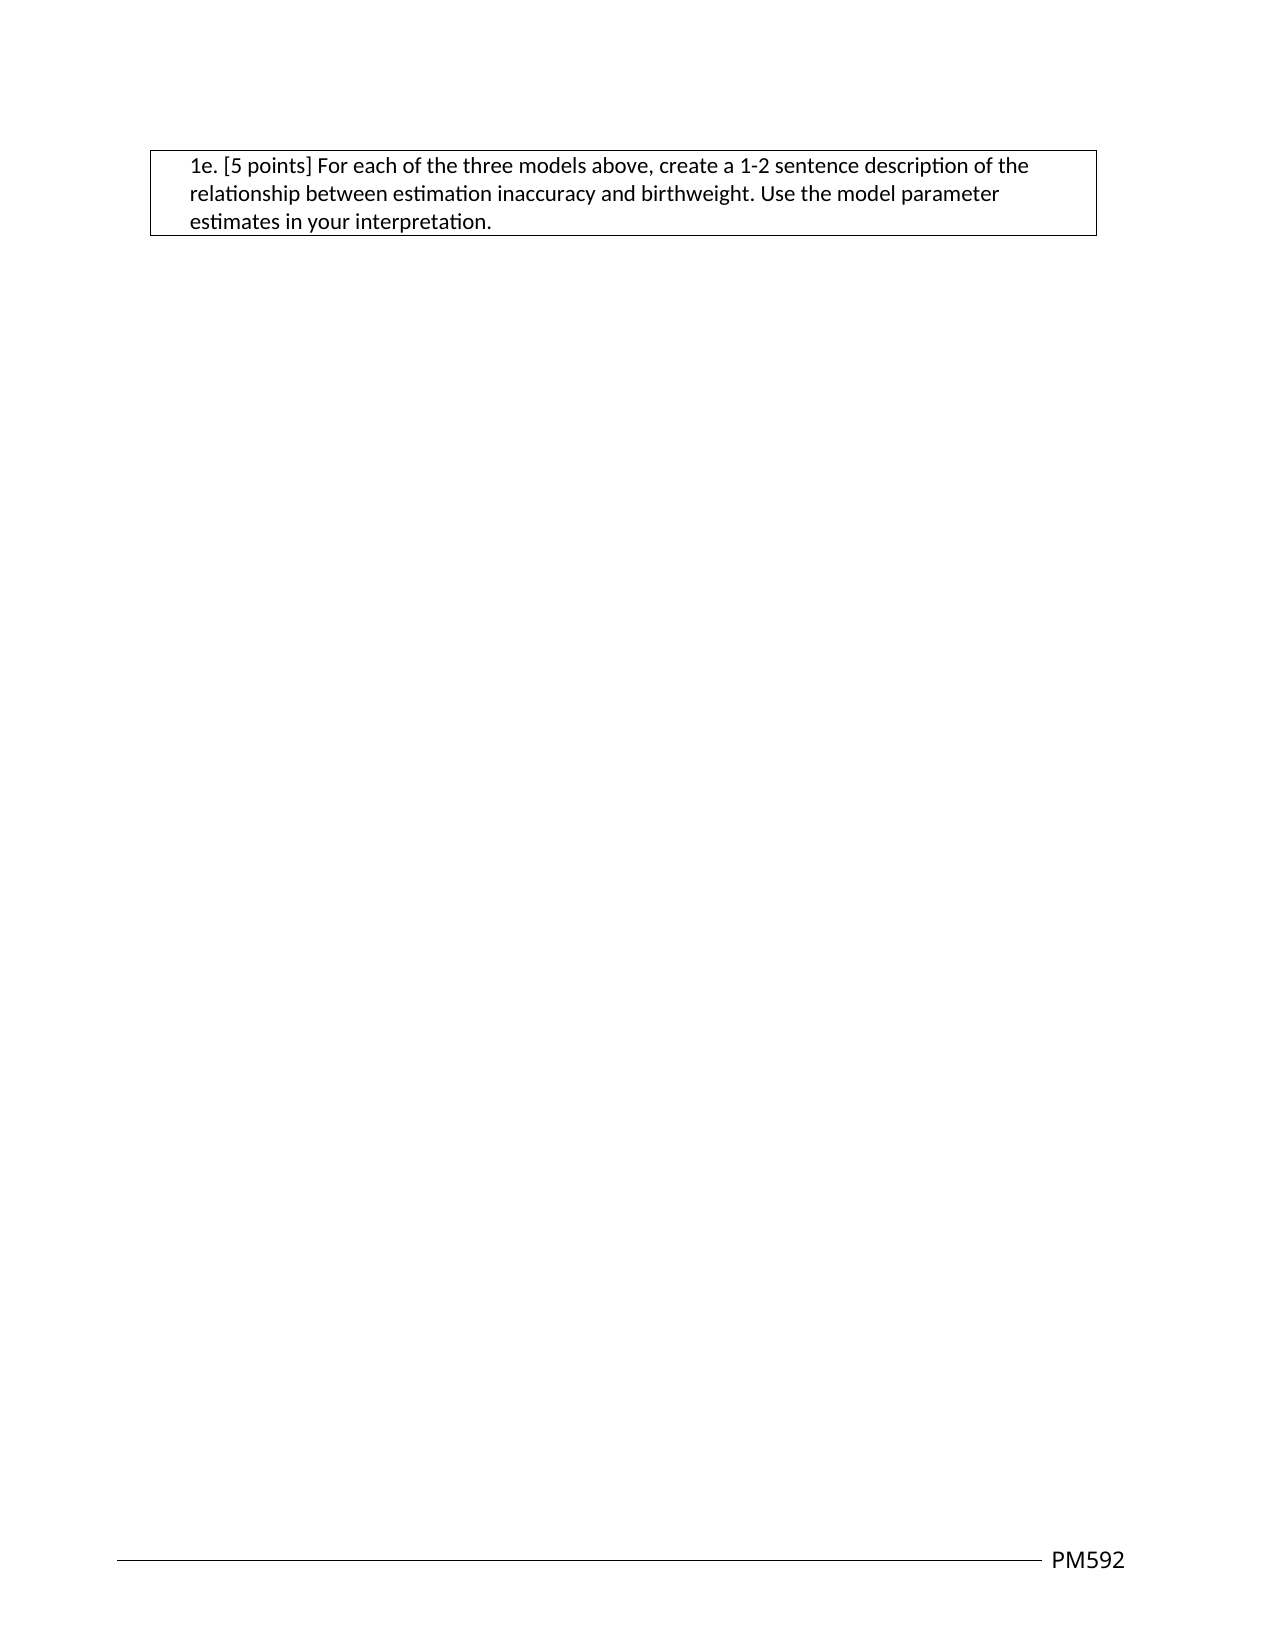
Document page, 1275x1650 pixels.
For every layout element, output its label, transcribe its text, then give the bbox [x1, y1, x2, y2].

table_header [151, 151, 178, 235]
table_header 1e. [5 points] For each of the three models above, create a 1-2 sentence description of the relationship between estimation inaccuracy and birthweight. Use the model parameter estimates in your interpretation. [178, 151, 1096, 235]
